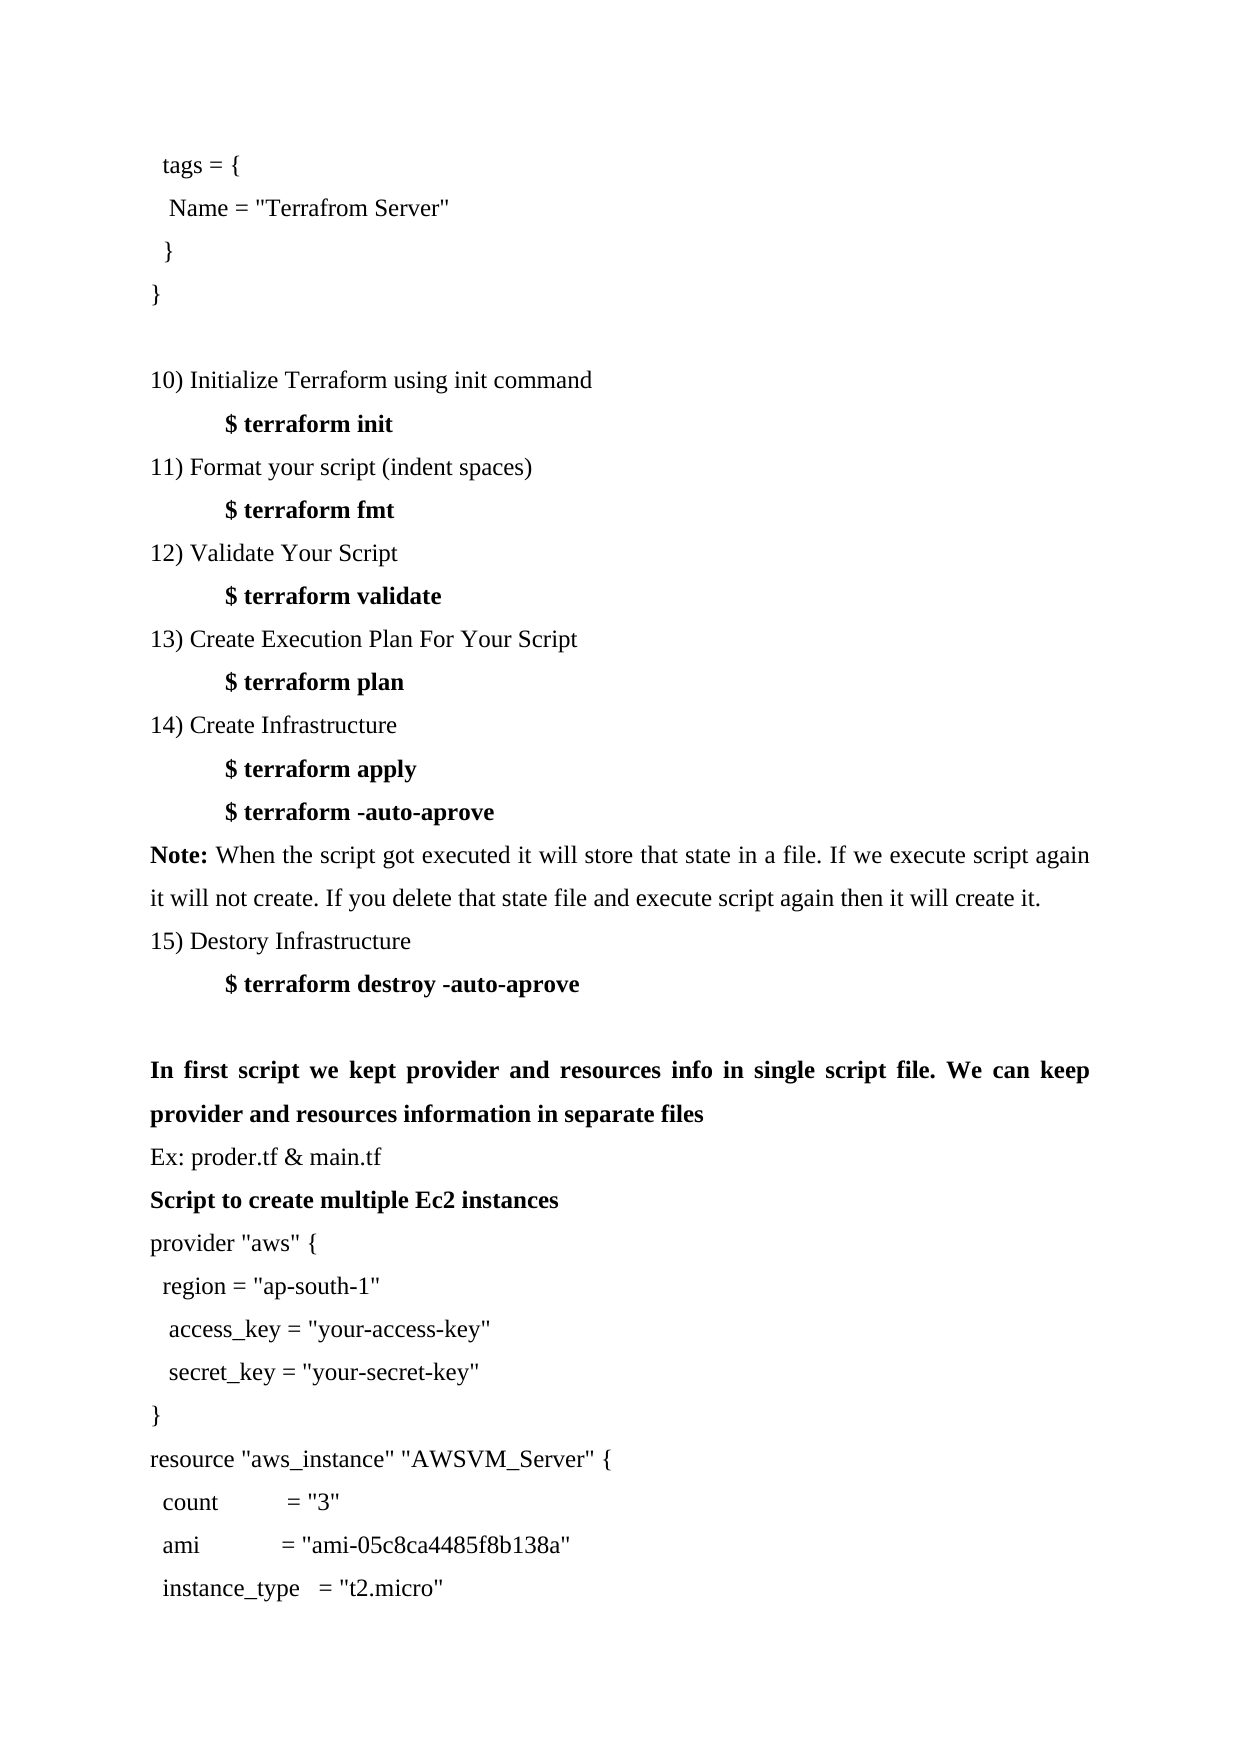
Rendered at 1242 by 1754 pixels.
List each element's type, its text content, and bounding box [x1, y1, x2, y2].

text tags = { [150, 150, 1092, 179]
text 15) Destory Infrastructure [150, 926, 1092, 955]
text secret_key = "your-secret-key" [150, 1357, 1092, 1386]
text access_key = "your-access-key" [150, 1314, 1092, 1343]
text instance_type = "t2.micro" [150, 1573, 1092, 1602]
text $ terraform init [150, 409, 1092, 437]
text $ terraform fmt [150, 495, 1092, 524]
text 10) Initialize Terraform using init command [150, 366, 1092, 394]
text 11) Format your script (indent spaces) [150, 452, 1092, 481]
text $ terraform validate [150, 581, 1092, 610]
text 14) Create Infrastructure [150, 711, 1092, 739]
text } [150, 236, 1092, 265]
text } [150, 1401, 1092, 1429]
text $ terraform destroy -auto-aprove [150, 969, 1092, 998]
text Note: When the script got executed it will store that state in a file. If we execute script again it will not create. If you delete that state file and execute script again then it will create it. [150, 840, 1092, 912]
text 13) Create Execution Plan For Your Script [150, 624, 1092, 653]
text count = "3" [150, 1487, 1092, 1516]
text 12) Validate Your Script [150, 538, 1092, 567]
text $ terraform plan [150, 667, 1092, 696]
text $ terraform apply [150, 754, 1092, 782]
text Script to create multiple Ec2 instances [150, 1185, 1092, 1214]
text Name = "Terrafrom Server" [150, 193, 1092, 222]
text Ex: proder.tf & main.tf [150, 1142, 1092, 1171]
text provider "aws" { [150, 1228, 1092, 1257]
text region = "ap-south-1" [150, 1271, 1092, 1300]
text } [150, 279, 1092, 308]
text ami = "ami-05c8ca4485f8b138a" [150, 1530, 1092, 1559]
text $ terraform -auto-aprove [150, 797, 1092, 826]
text In first script we kept provider and resources info in single script file. We can keep provider and resources information in separate files [150, 1056, 1092, 1127]
text resource "aws_instance" "AWSVM_Server" { [150, 1444, 1092, 1472]
